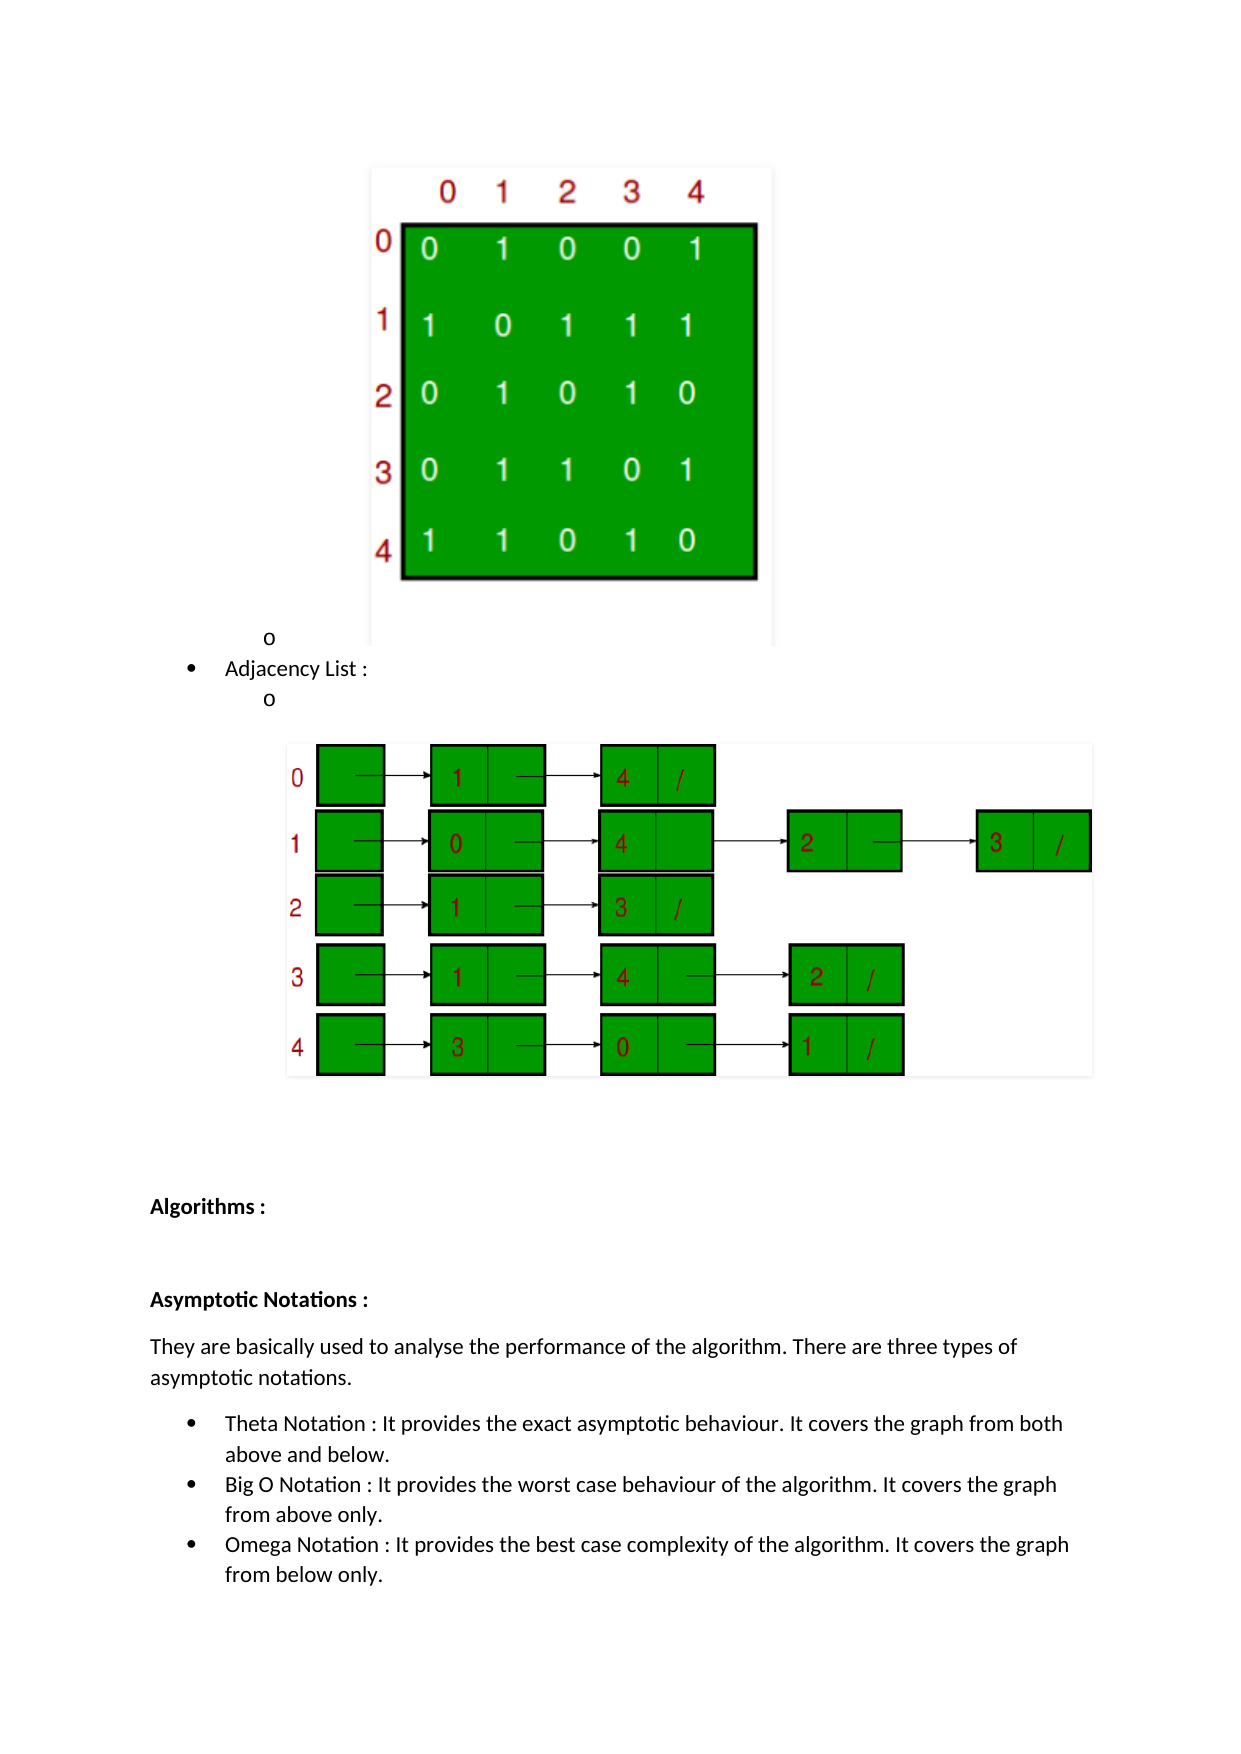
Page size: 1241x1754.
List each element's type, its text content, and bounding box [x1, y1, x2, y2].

list Omega Notation : It provides the best case complexity of the algorithm. It covers the graph from below only. [187, 1530, 1090, 1588]
list Adjacency List : [187, 654, 1090, 682]
text They are basically used to analyse the performance of the algorithm. There are three types of asymptotic notations. [150, 1332, 1090, 1391]
text Algorithms : [150, 1192, 1090, 1220]
list Theta Notation : It provides the exact asymptotic behaviour. It covers the graph from both above and below. [187, 1409, 1090, 1468]
picture [262, 715, 1102, 1126]
picture [300, 150, 836, 646]
list Big O Notation : It provides the worst case behaviour of the algorithm. It covers the graph from above only. [187, 1470, 1090, 1528]
text Asymptotic Notations : [150, 1286, 1090, 1313]
